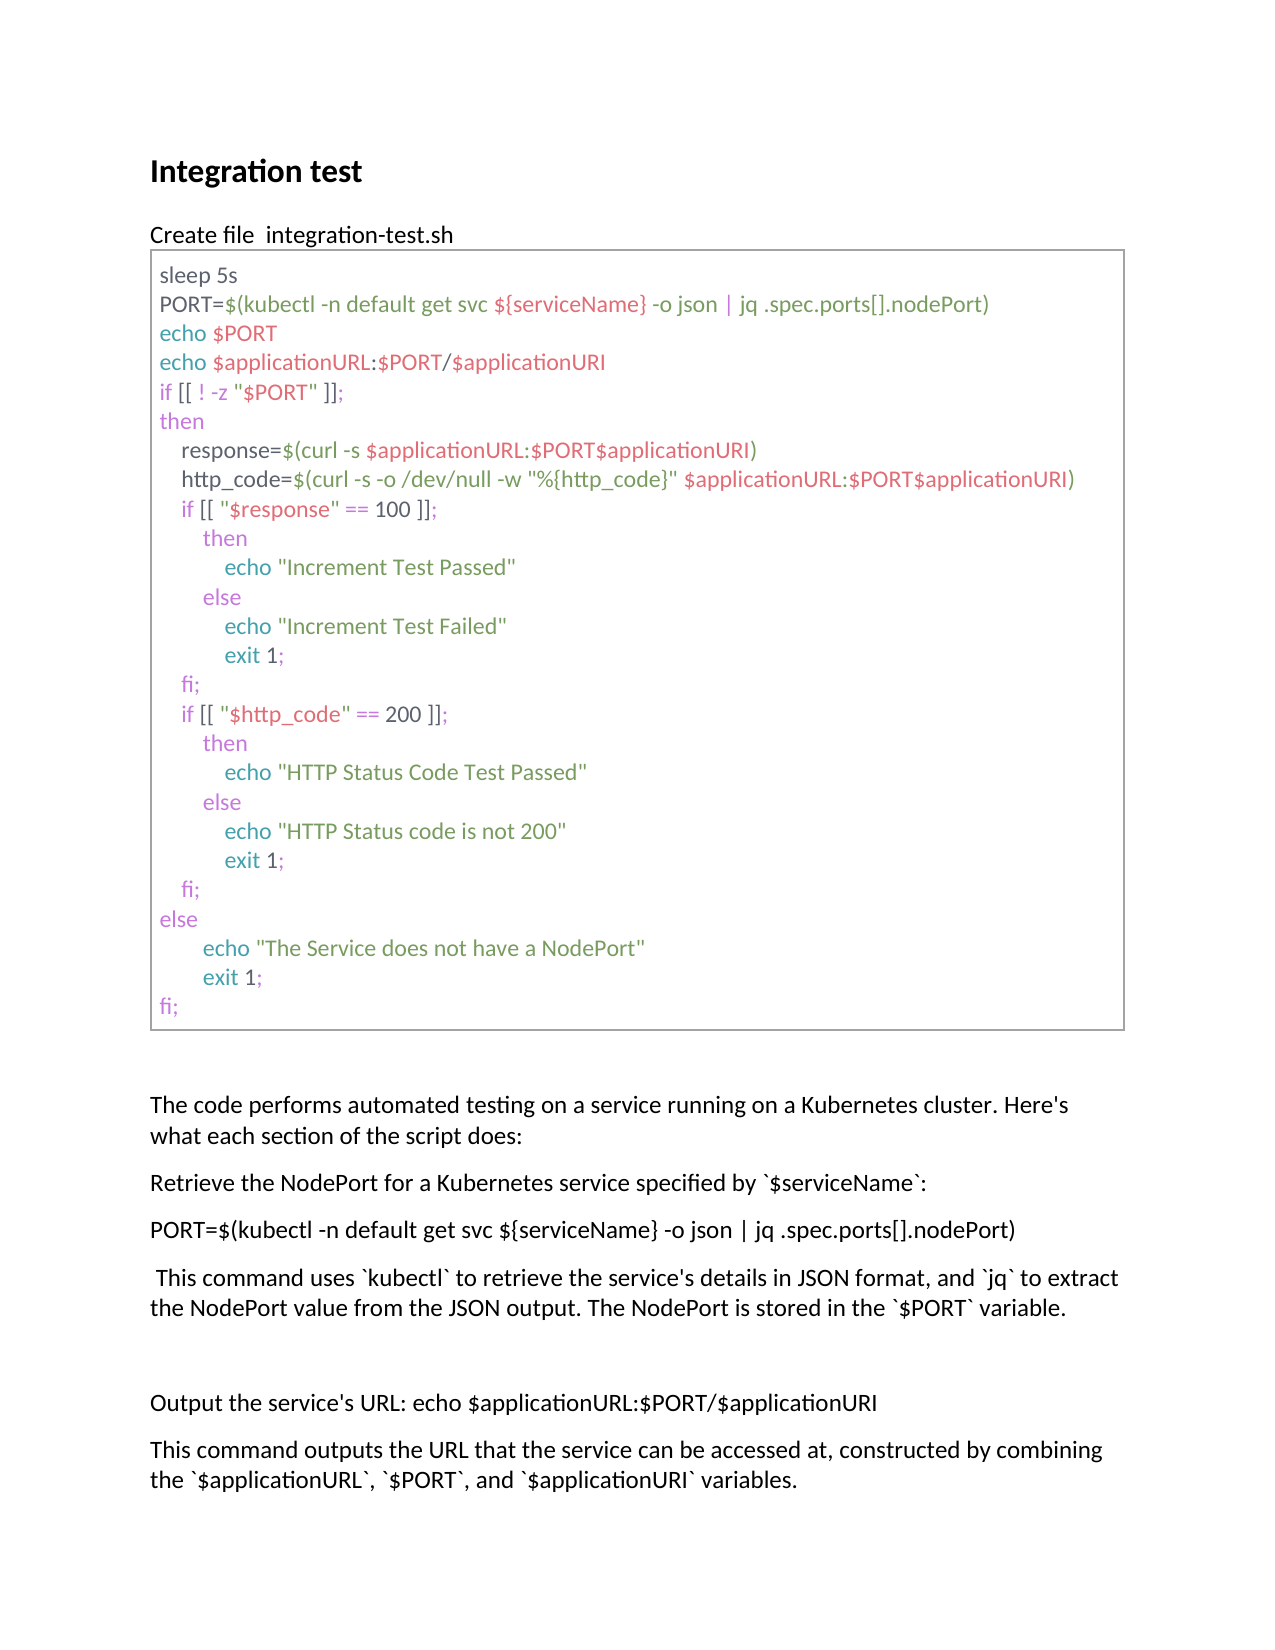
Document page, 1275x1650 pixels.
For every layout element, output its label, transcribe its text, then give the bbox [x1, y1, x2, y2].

text This command uses `kubectl` to retrieve the service's details in JSON format, and `jq` to extract the NodePort value from the JSON output. The NodePort is stored in the `$PORT` variable. [150, 1262, 1125, 1323]
text This command outputs the URL that the service can be accessed at, constructed by combining the `$applicationURL`, `$PORT`, and `$applicationURI` variables. [150, 1434, 1125, 1495]
text Output the service's URL: echo $applicationURL:$PORT/$applicationURI [150, 1387, 1125, 1417]
text Retrieve the NodePort for a Kubernetes service specified by `$serviceName`: [150, 1167, 1125, 1198]
subtitle Integration test [150, 150, 1125, 191]
table_header sleep 5s PORT=$(kubectl -n default get svc ${serviceName} -o json | jq .spec.ports[].nodePort) echo $PORT echo $applicationURL:$PORT/$applicationURI if [[ ! -z "$PORT" ]]; then response=$(curl -s $applicationURL:$PORT$applicationURI) http_code=$(curl -s -o /dev/null -w "%{http_code}" $applicationURL:$PORT$applicationURI) if [[ "$response" == 100 ]]; then echo "Increment Test Passed" else echo "Increment Test Failed" exit 1; fi; if [[ "$http_code" == 200 ]]; then echo "HTTP Status Code Test Passed" else echo "HTTP Status code is not 200" exit 1; fi; else echo "The Service does not have a NodePort" exit 1; fi; [152, 251, 1123, 1029]
text PORT=$(kubectl -n default get svc ${serviceName} -o json | jq .spec.ports[].nodePort) [150, 1214, 1125, 1245]
text Create file integration-test.sh [150, 219, 1125, 249]
text The code performs automated testing on a service running on a Kubernetes cluster. Here's what each section of the script does: [150, 1090, 1125, 1151]
